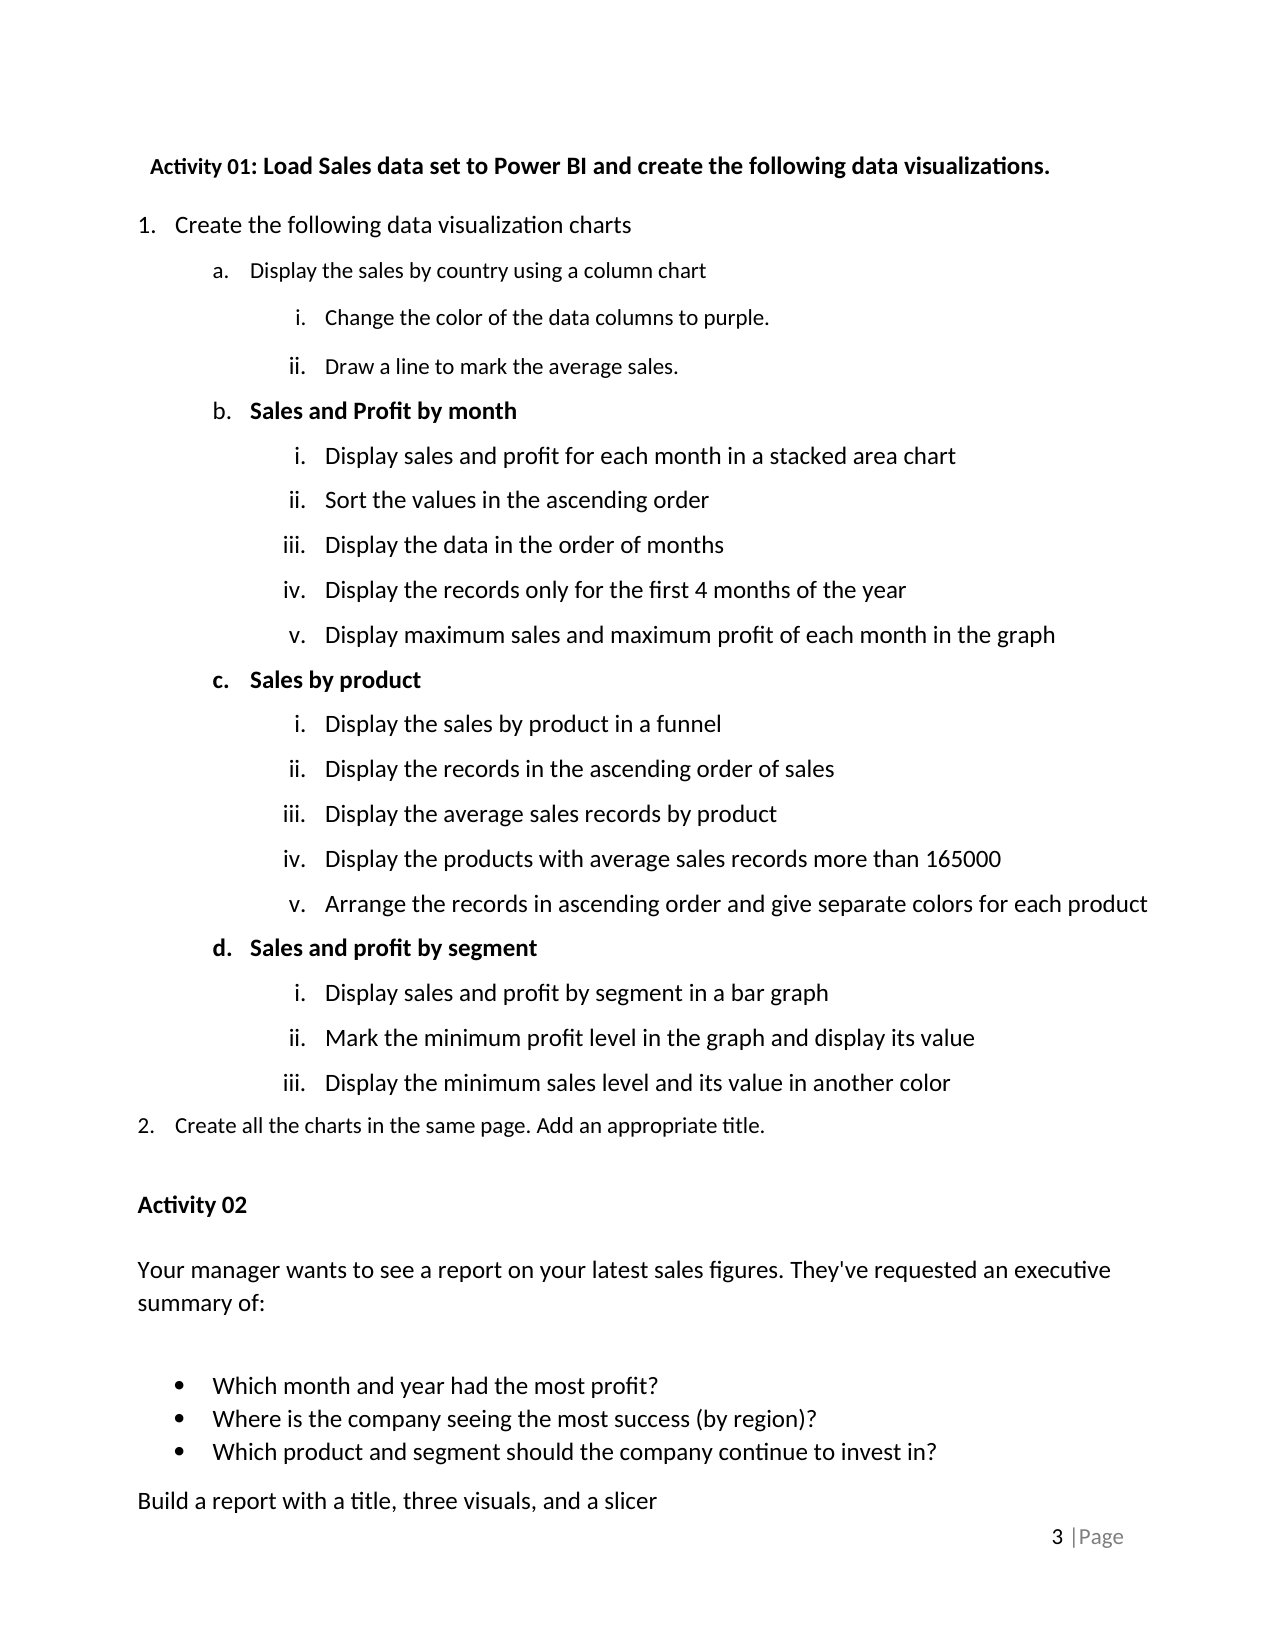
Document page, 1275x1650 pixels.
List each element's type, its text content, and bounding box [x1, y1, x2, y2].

list Display the records in the ascending order of sales [306, 753, 1156, 784]
list Which product and segment should the company continue to invest in? [175, 1436, 1156, 1466]
list Draw a line to mark the average sales. [306, 350, 1156, 381]
list Sales by product [212, 664, 1156, 694]
list Display the records only for the first 4 months of the year [306, 574, 1156, 605]
subtitle Activity 01: Load Sales data set to Power BI and create the following data visualizations. [150, 150, 1156, 181]
list Arrange the records in ascending order and give separate colors for each product [306, 888, 1156, 918]
list Where is the company seeing the most success (by region)? [175, 1403, 1156, 1433]
list Display sales and profit by segment in a bar graph [306, 977, 1156, 1008]
list Display the sales by country using a column chart [212, 256, 1156, 284]
list Create the following data visualization charts [137, 209, 1156, 240]
list Which month and year had the most profit? [175, 1370, 1156, 1401]
list Display the average sales records by product [306, 798, 1156, 829]
list Sales and profit by segment [212, 932, 1156, 963]
list Create all the charts in the same page. Add an appropriate title. [137, 1112, 1156, 1140]
list Sales and Profit by month [212, 395, 1156, 426]
text Your manager wants to see a report on your latest sales figures. They've requested an executive summary of: [137, 1254, 1156, 1318]
list Display the minimum sales level and its value in another color [306, 1067, 1156, 1097]
list Display the data in the order of months [306, 529, 1156, 560]
list Mark the minimum profit level in the graph and display its value [306, 1022, 1156, 1053]
text Build a report with a title, three visuals, and a slicer [137, 1485, 1156, 1516]
text Activity 02 [137, 1189, 1156, 1219]
list Display the products with average sales records more than 165000 [306, 843, 1156, 873]
list Display the sales by product in a funnel [306, 708, 1156, 739]
list Change the color of the data columns to purple. [306, 303, 1156, 331]
list Display sales and profit for each month in a stacked area chart [306, 440, 1156, 470]
list Display maximum sales and maximum profit of each month in the graph [306, 619, 1156, 649]
list Sort the values in the ascending order [306, 484, 1156, 515]
